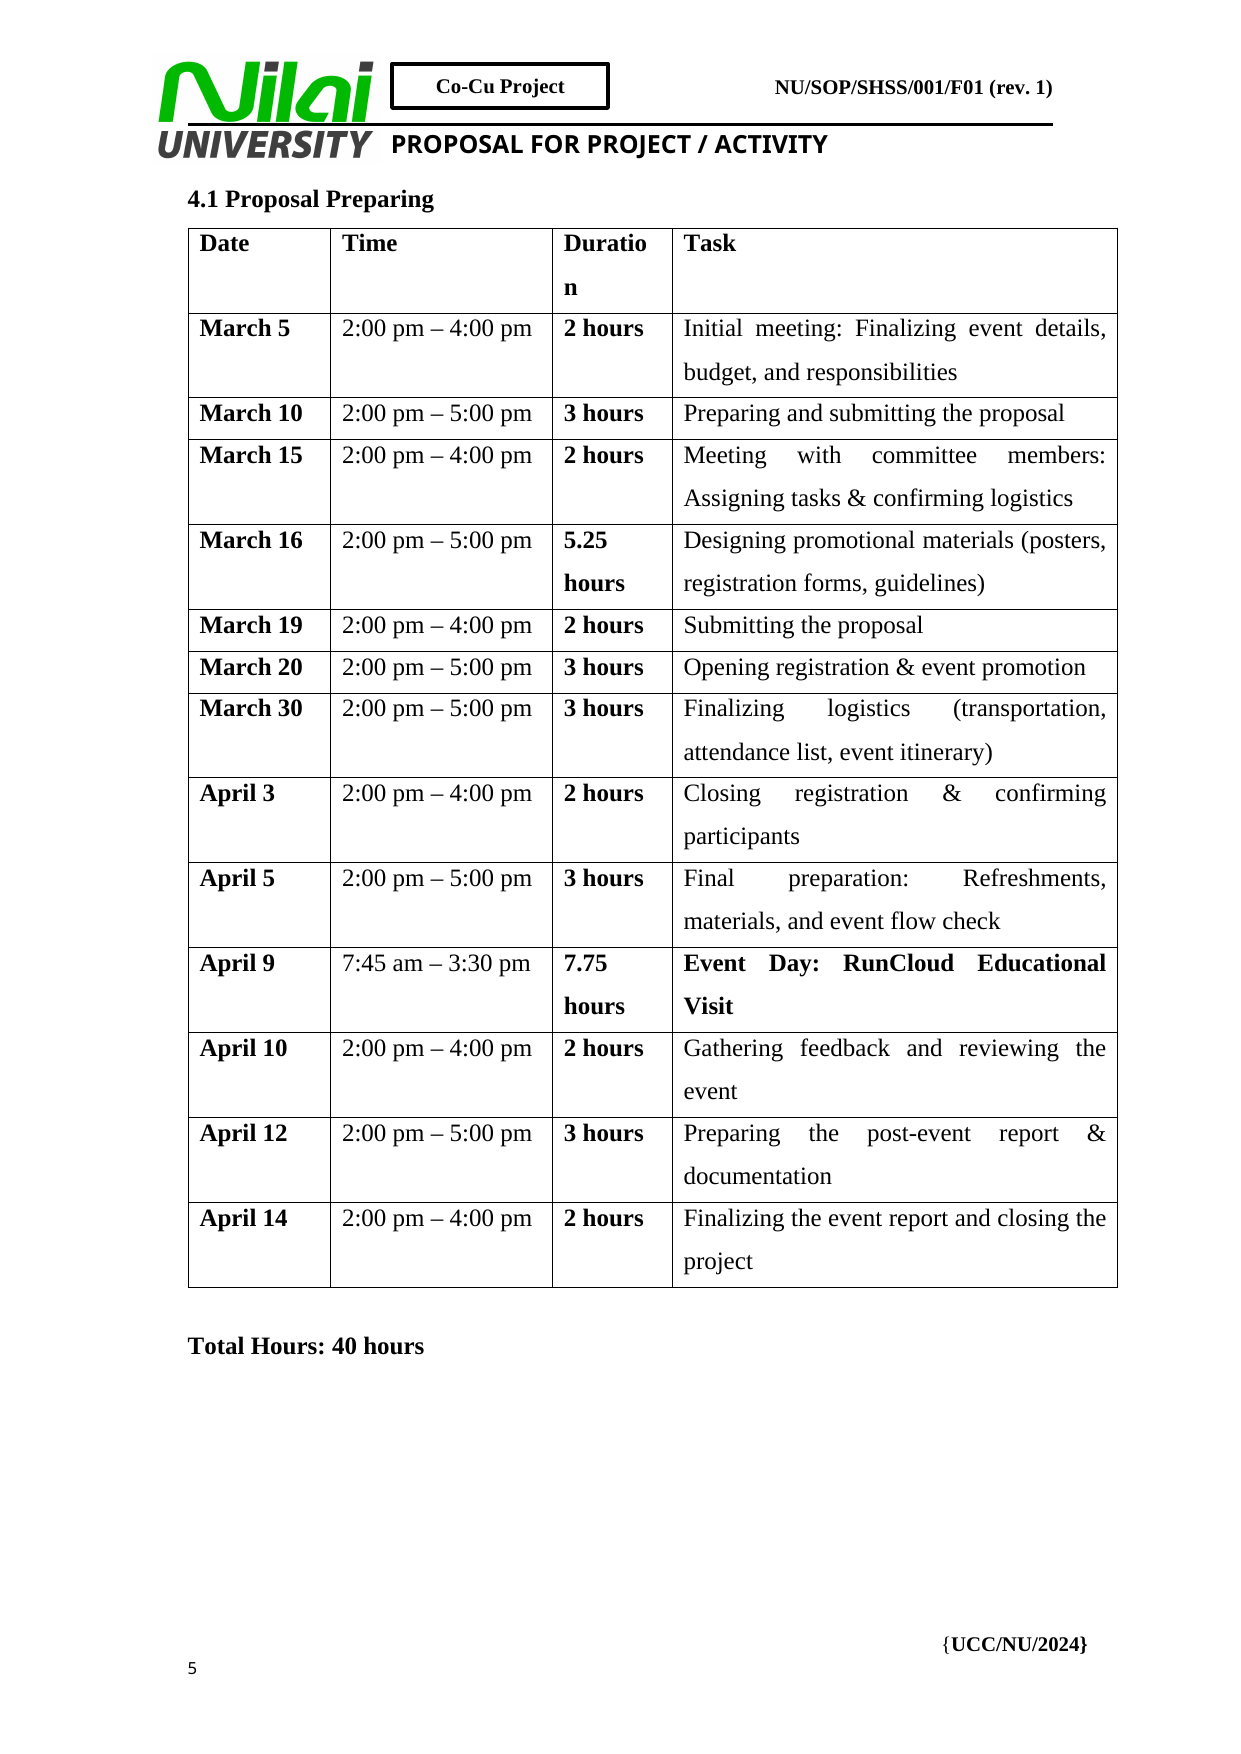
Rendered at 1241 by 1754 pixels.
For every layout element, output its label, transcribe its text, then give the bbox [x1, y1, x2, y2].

table_header Date [189, 229, 330, 312]
table_cell 7.75 hours [553, 948, 672, 1032]
table_cell 2:00 pm – 5:00 pm [331, 652, 552, 692]
table_header Time [331, 229, 552, 312]
table_cell 3 hours [553, 652, 672, 692]
table_cell 2:00 pm – 4:00 pm [331, 1203, 552, 1287]
table_cell Gathering feedback and reviewing the event [673, 1033, 1117, 1117]
table_cell 3 hours [553, 694, 672, 777]
table_cell Preparing the post-event report & documentation [673, 1118, 1117, 1202]
table_cell 2 hours [553, 440, 672, 524]
text Total Hours: 40 hours [187, 1331, 1053, 1359]
table_cell March 10 [189, 398, 330, 439]
table_cell 2 hours [553, 1033, 672, 1117]
table_cell April 5 [189, 863, 330, 947]
table_cell April 9 [189, 948, 330, 1032]
picture [153, 54, 381, 164]
table_cell 2:00 pm – 4:00 pm [331, 1033, 552, 1117]
table_cell 2:00 pm – 5:00 pm [331, 525, 552, 609]
table_cell Meeting with committee members: Assigning tasks & confirming logistics [673, 440, 1117, 524]
table_cell March 15 [189, 440, 330, 524]
table_cell 2:00 pm – 5:00 pm [331, 398, 552, 439]
table_cell Event Day: RunCloud Educational Visit [673, 948, 1117, 1032]
table_cell 2 hours [553, 1203, 672, 1287]
table_cell March 30 [189, 694, 330, 777]
table_cell 2 hours [553, 314, 672, 397]
table_cell March 5 [189, 314, 330, 397]
table_cell 2:00 pm – 5:00 pm [331, 694, 552, 777]
table_cell Final preparation: Refreshments, materials, and event flow check [673, 863, 1117, 947]
table_header Task [673, 229, 1117, 312]
table_header Duration [553, 229, 672, 312]
table_cell 7:45 am – 3:30 pm [331, 948, 552, 1032]
table_cell 2:00 pm – 4:00 pm [331, 440, 552, 524]
table_cell Designing promotional materials (posters, registration forms, guidelines) [673, 525, 1117, 609]
table_cell March 19 [189, 610, 330, 651]
table_cell 2:00 pm – 4:00 pm [331, 778, 552, 862]
table_cell Preparing and submitting the proposal [673, 398, 1117, 439]
table_cell 2 hours [553, 778, 672, 862]
table_cell 2:00 pm – 4:00 pm [331, 314, 552, 397]
table_cell 3 hours [553, 1118, 672, 1202]
table_cell March 16 [189, 525, 330, 609]
table_cell Submitting the proposal [673, 610, 1117, 651]
table_cell Finalizing the event report and closing the project [673, 1203, 1117, 1287]
table_cell Opening registration & event promotion [673, 652, 1117, 692]
table_cell April 3 [189, 778, 330, 862]
table_cell April 12 [189, 1118, 330, 1202]
table_cell Initial meeting: Finalizing event details, budget, and responsibilities [673, 314, 1117, 397]
table_cell March 20 [189, 652, 330, 692]
text 4.1 Proposal Preparing [187, 184, 1053, 213]
table_cell Closing registration & confirming participants [673, 778, 1117, 862]
table_cell 2:00 pm – 5:00 pm [331, 863, 552, 947]
table_cell 3 hours [553, 398, 672, 439]
table_cell April 14 [189, 1203, 330, 1287]
table_cell Finalizing logistics (transportation, attendance list, event itinerary) [673, 694, 1117, 777]
table_cell April 10 [189, 1033, 330, 1117]
table_cell 5.25 hours [553, 525, 672, 609]
table_cell 2:00 pm – 5:00 pm [331, 1118, 552, 1202]
table_cell 2:00 pm – 4:00 pm [331, 610, 552, 651]
table_cell 2 hours [553, 610, 672, 651]
table_cell 3 hours [553, 863, 672, 947]
